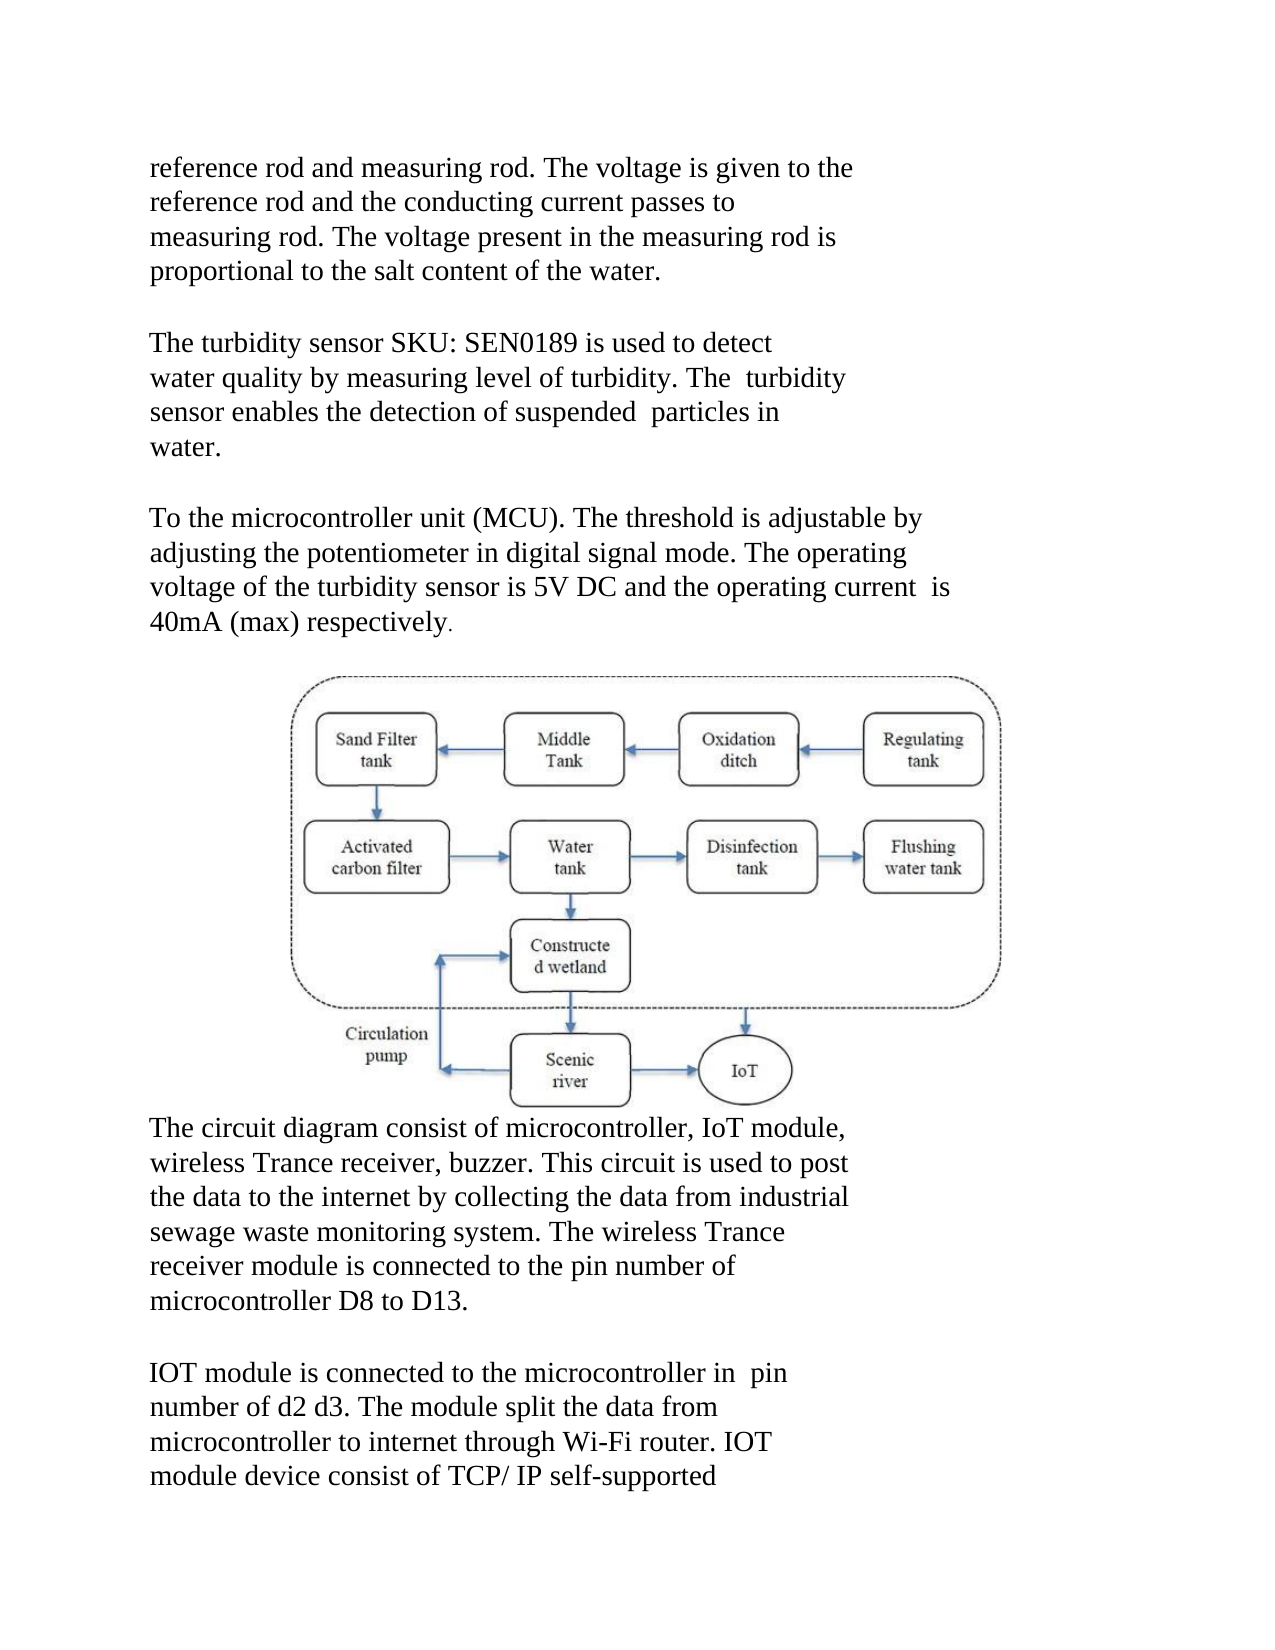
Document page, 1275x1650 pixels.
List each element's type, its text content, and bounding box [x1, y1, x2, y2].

text The turbidity sensor SKU: SEN0189 is used to detect water quality by measuring level of turbidity. The turbidity sensor enables the detection of suspended particles in water. [148, 325, 848, 462]
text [148, 150, 854, 287]
text The circuit diagram consist of microcontroller, IoT module, wireless Trance receiver, buzzer. This circuit is used to post the data to the internet by collecting the data from industrial sewage waste monitoring system. The wireless Trance receiver module is connected to the pin number of microcontroller D8 to D13. [148, 1111, 854, 1317]
text To the microcontroller unit (MCU). The threshold is adjustable by adjusting the potentiometer in digital signal mode. The operating voltage of the turbidity sensor is 5V DC and the operating current is 40mA (max) respectively. [148, 501, 952, 638]
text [148, 1355, 831, 1492]
picture [290, 676, 1002, 1108]
